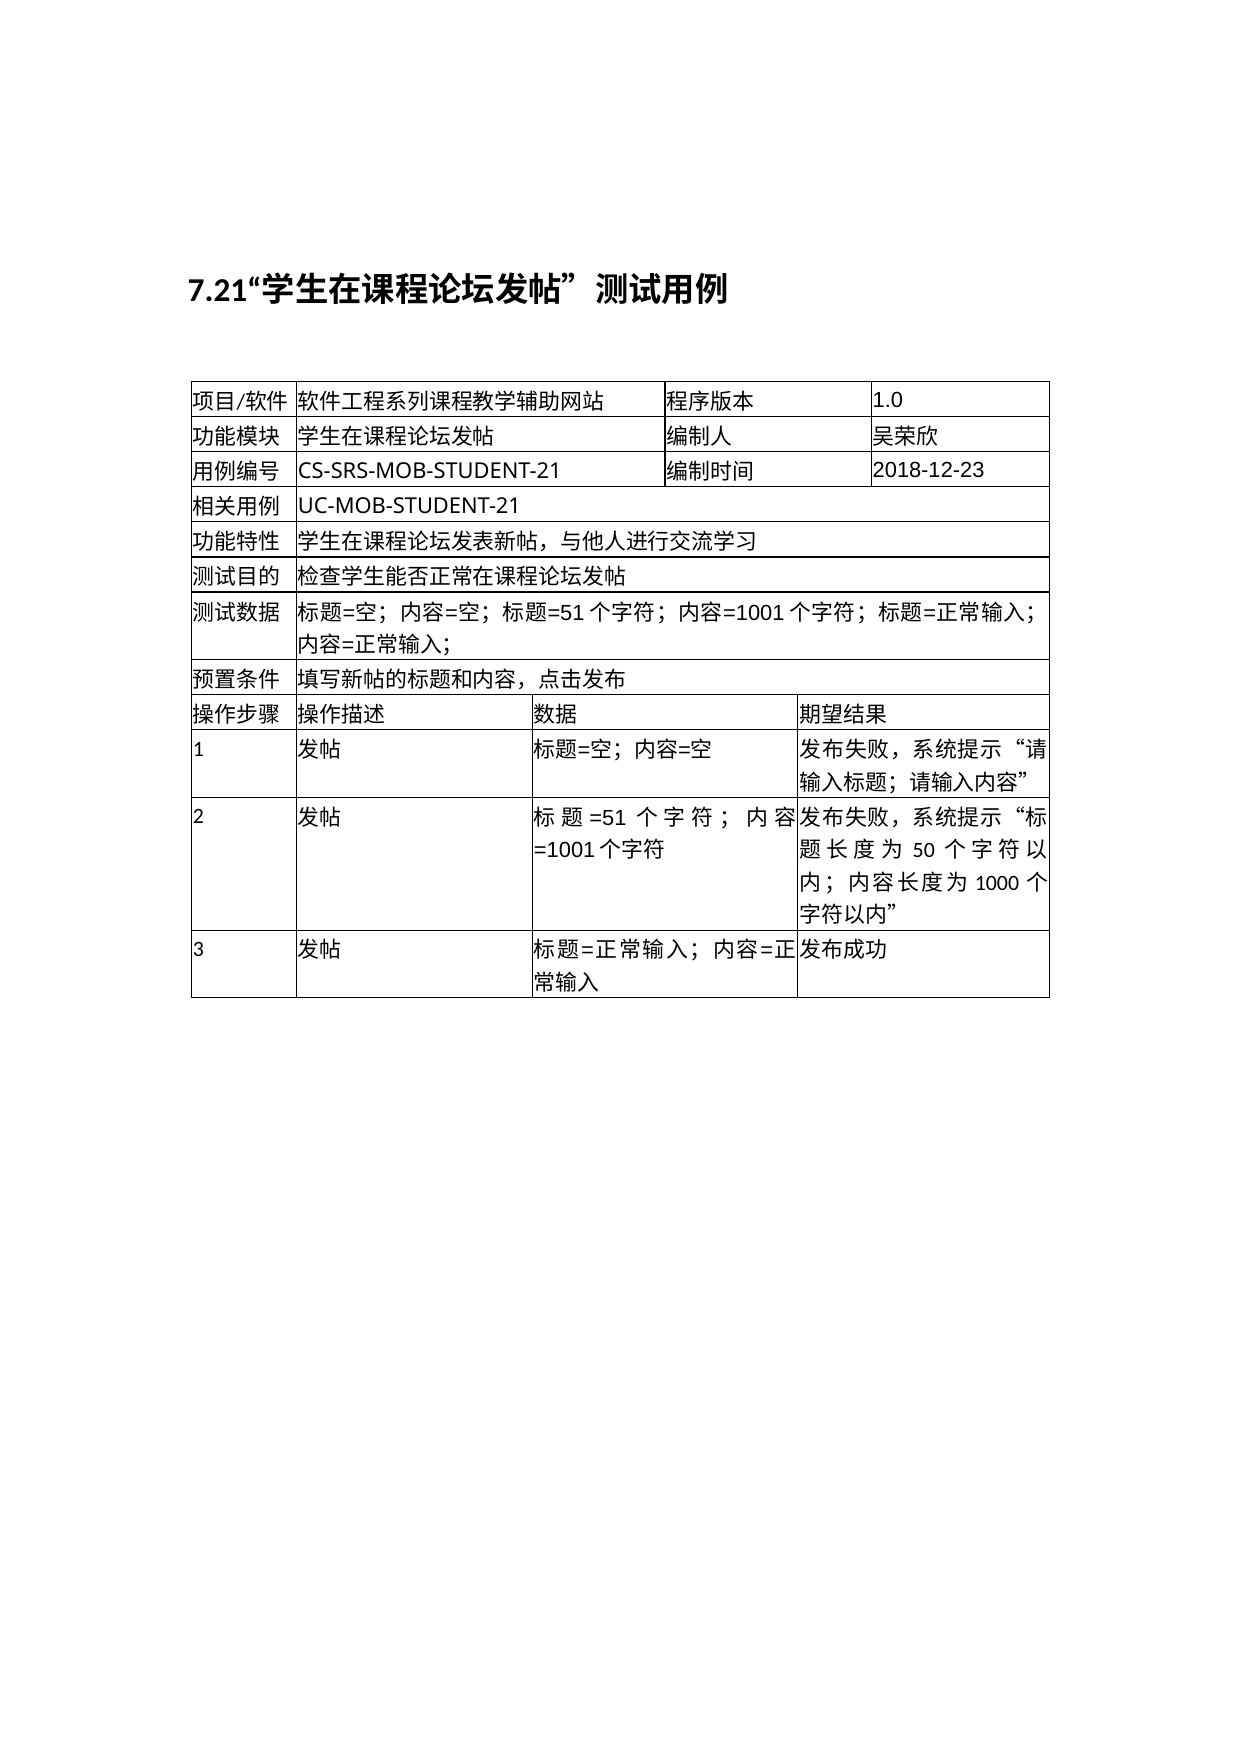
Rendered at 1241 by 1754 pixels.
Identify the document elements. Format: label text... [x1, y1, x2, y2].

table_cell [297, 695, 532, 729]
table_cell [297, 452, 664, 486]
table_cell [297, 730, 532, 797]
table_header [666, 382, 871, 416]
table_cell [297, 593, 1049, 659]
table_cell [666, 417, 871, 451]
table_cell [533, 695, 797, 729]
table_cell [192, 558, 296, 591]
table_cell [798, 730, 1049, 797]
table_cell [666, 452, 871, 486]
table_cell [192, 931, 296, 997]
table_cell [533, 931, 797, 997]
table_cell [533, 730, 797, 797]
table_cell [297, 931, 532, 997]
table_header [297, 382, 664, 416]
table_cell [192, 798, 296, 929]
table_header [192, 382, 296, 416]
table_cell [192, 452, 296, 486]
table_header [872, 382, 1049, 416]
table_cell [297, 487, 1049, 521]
subtitle 7.21“学生在课程论坛发帖”测试用例 [187, 254, 1053, 319]
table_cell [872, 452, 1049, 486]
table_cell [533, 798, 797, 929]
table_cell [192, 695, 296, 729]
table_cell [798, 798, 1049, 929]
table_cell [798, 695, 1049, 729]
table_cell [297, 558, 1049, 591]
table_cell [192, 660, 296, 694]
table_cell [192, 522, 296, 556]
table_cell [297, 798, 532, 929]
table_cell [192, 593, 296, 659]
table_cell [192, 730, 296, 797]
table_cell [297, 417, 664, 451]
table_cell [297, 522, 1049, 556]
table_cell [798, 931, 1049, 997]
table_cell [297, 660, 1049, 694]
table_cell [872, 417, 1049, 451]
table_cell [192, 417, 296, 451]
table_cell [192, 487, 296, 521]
